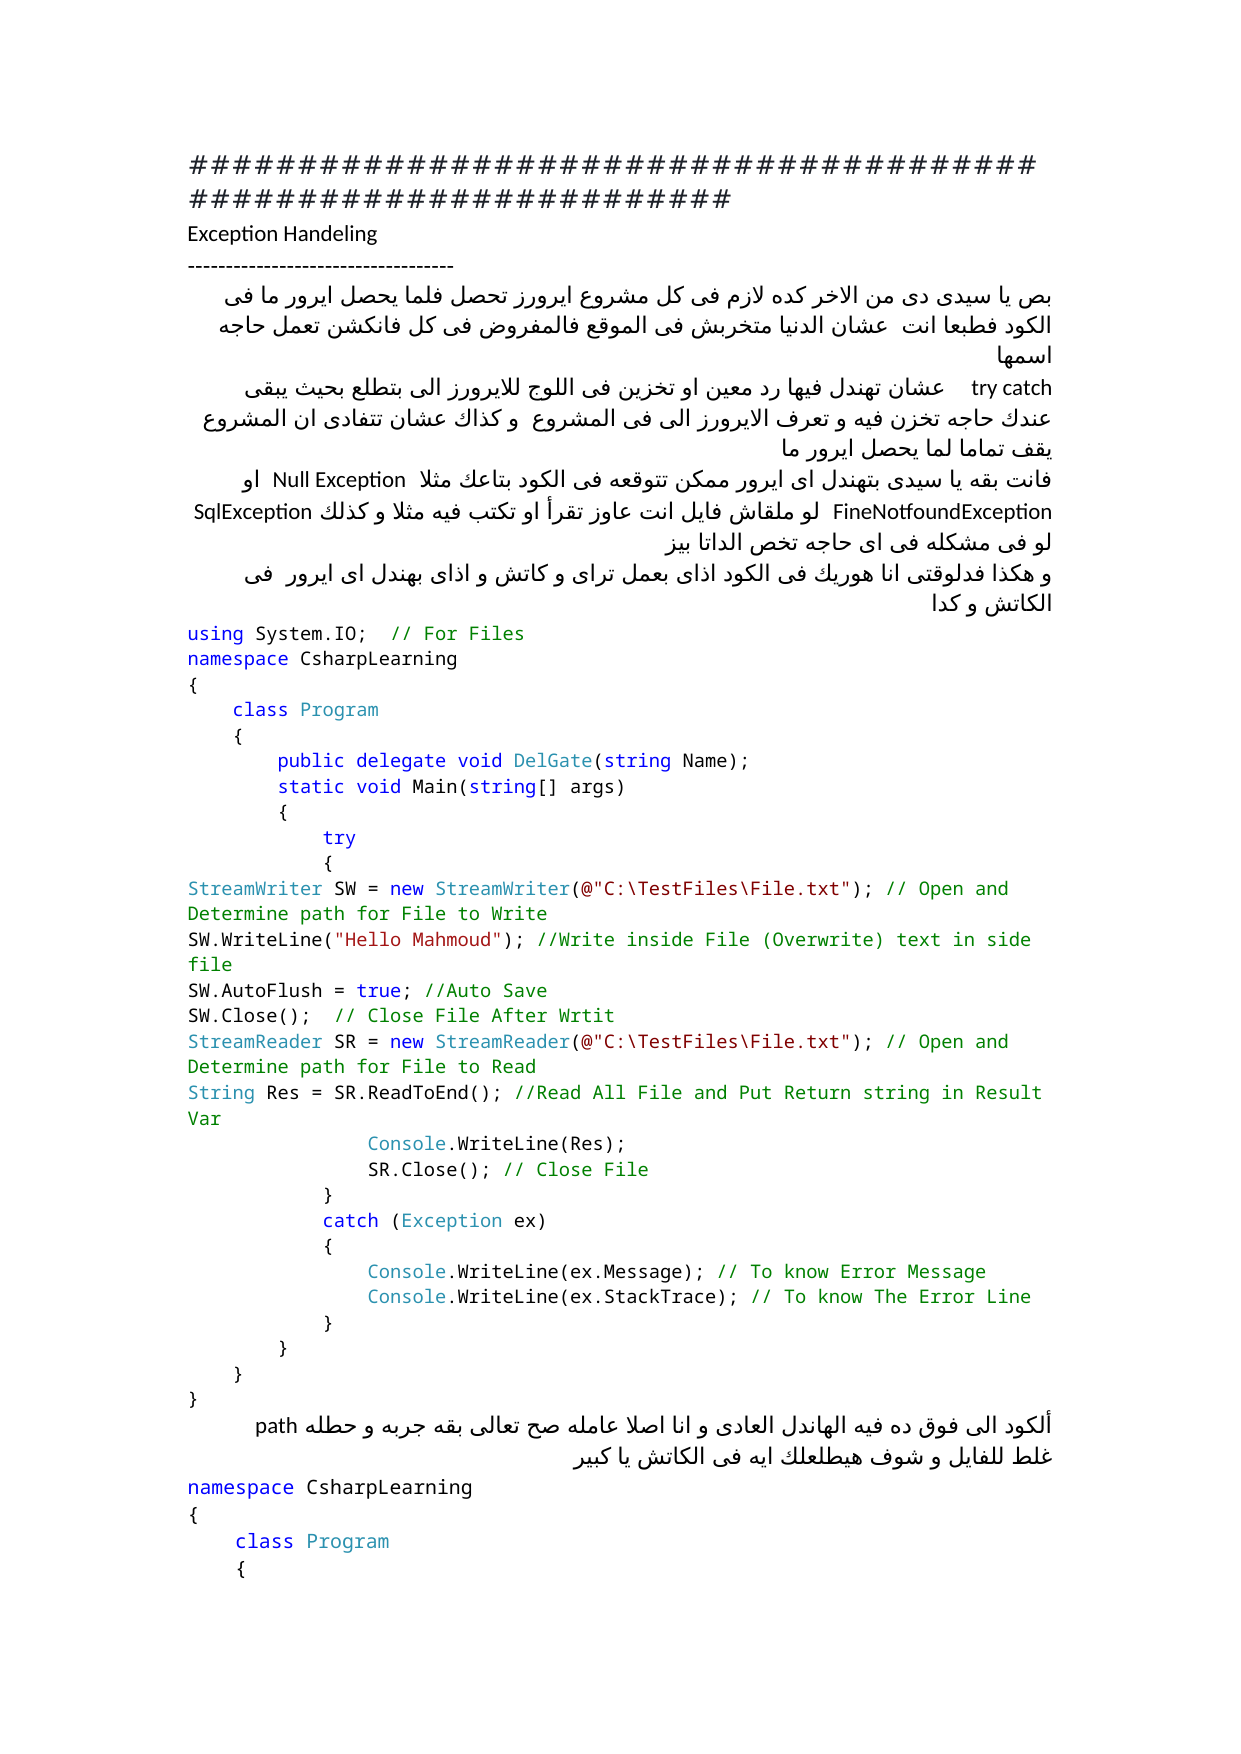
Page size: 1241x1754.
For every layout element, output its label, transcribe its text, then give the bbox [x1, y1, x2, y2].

text class Program [187, 696, 1053, 722]
text } [187, 1386, 1053, 1411]
text SW.AutoFlush = true; //Auto Save [187, 977, 1053, 1003]
text } [187, 1360, 1053, 1386]
text namespace CsharpLearning [187, 1473, 1053, 1500]
text { [187, 1500, 1053, 1527]
text using System.IO; // For Files [187, 620, 1053, 645]
text { [187, 1232, 1053, 1258]
text { [187, 1554, 1053, 1581]
text بص يا سيدى دى من الاخر كده لازم فى كل مشروع ايرورز تحصل فلما يحصل ايرور ما فى الكود فطبعا انت عشان الدنيا متخربش فى الموقع فالمفروض فى كل فانكشن تعمل حاجه اسمها try catch عشان تهندل فيها رد معين او تخزين فى اللوج للايرورز الى بتطلع بحيث يبقى عندك حاجه تخزن فيه و تعرف الايرورز الى فى المشروع و كذاك عشان تتفادى ان المشروع يقف تماما لما يحصل ايرور ما فانت بقه يا سيدى بتهندل اى ايرور ممكن تتوقعه فى الكود بتاعك مثلا Null Exception او FineNotfoundException لو ملقاش فايل انت عاوز تقرأ او تكتب فيه مثلا و كذلك SqlException لو فى مشكله فى اى حاجه تخص الداتا بيز [187, 282, 1053, 556]
text } [187, 1334, 1053, 1360]
text { [187, 671, 1053, 696]
text String Res = SR.ReadToEnd(); //Read All File and Put Return string in Result Var [187, 1079, 1053, 1130]
text StreamWriter SW = new StreamWriter(@"C:\TestFiles\File.txt"); // Open and Determine path for File to Write [187, 875, 1053, 926]
text Console.WriteLine(ex.StackTrace); // To know The Error Line [187, 1283, 1053, 1309]
text static void Main(string[] args) [187, 773, 1053, 798]
text public delegate void DelGate(string Name); [187, 747, 1053, 773]
text و هكذا فدلوقتى انا هوريك فى الكود اذاى بعمل تراى و كاتش و اذاى بهندل اى ايرور فى الكاتش و كدا [187, 559, 1053, 616]
text try [187, 824, 1053, 849]
text { [187, 722, 1053, 747]
text class Program [187, 1527, 1053, 1554]
text { [187, 798, 1053, 824]
text ----------------------------------- [187, 252, 1053, 278]
text } [187, 1181, 1053, 1207]
text StreamReader SR = new StreamReader(@"C:\TestFiles\File.txt"); // Open and Determine path for File to Read [187, 1028, 1053, 1079]
text Exception Handeling [187, 219, 1053, 248]
text catch (Exception ex) [187, 1207, 1053, 1232]
text } [187, 1309, 1053, 1334]
text namespace CsharpLearning [187, 645, 1053, 671]
text ################################################################ [187, 150, 1053, 215]
text Console.WriteLine(Res); [187, 1130, 1053, 1156]
text SR.Close(); // Close File [187, 1156, 1053, 1181]
text SW.WriteLine("Hello Mahmoud"); //Write inside File (Overwrite) text in side file [187, 926, 1053, 977]
text { [187, 849, 1053, 875]
text SW.Close(); // Close File After Wrtit [187, 1003, 1053, 1028]
text ألكود الى فوق ده فيه الهاندل العادى و انا اصلا عامله صح تعالى بقه جربه و حطله path غلط للفايل و شوف هيطلعلك ايه فى الكاتش يا كبير [187, 1411, 1053, 1469]
text Console.WriteLine(ex.Message); // To know Error Message [187, 1258, 1053, 1283]
